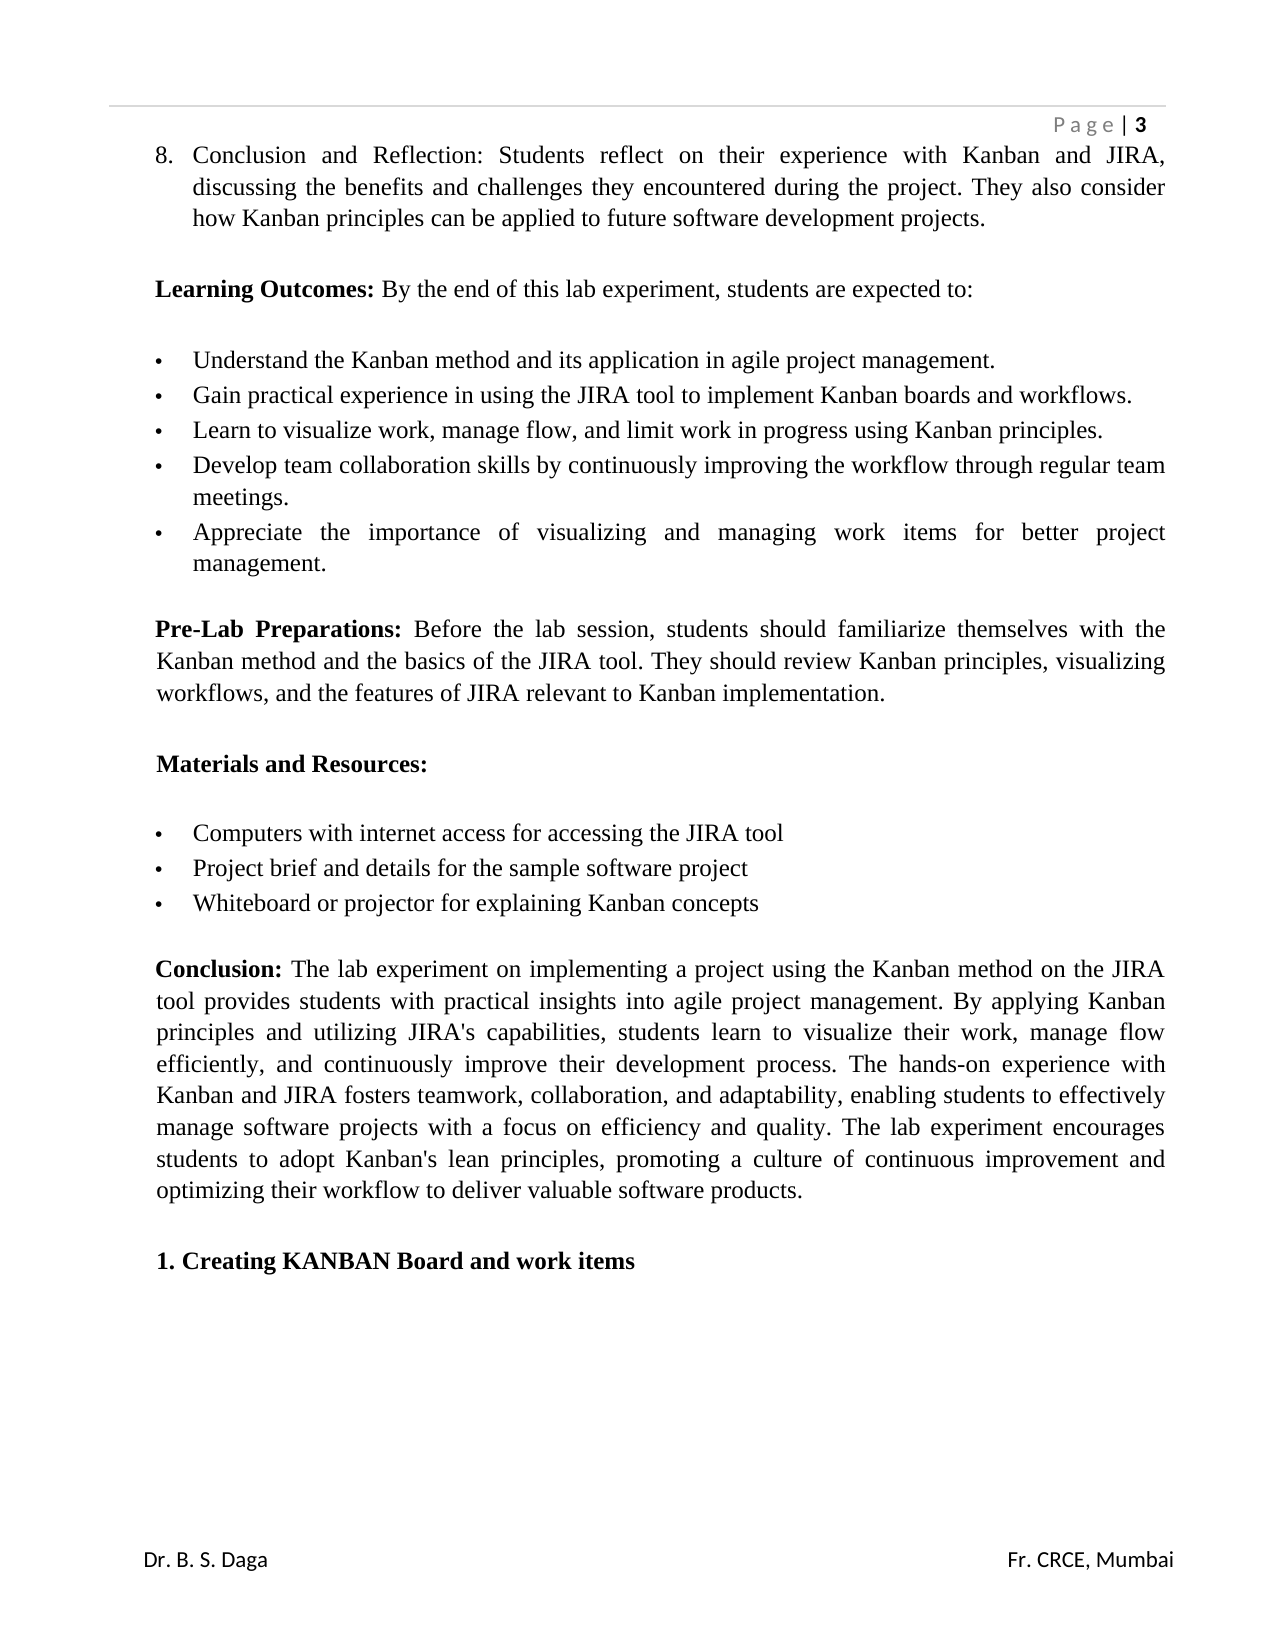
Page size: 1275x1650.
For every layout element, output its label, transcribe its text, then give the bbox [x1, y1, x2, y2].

list Project brief and details for the sample software project [155, 853, 1166, 882]
list Understand the Kanban method and its application in agile project management. [155, 345, 1166, 373]
list Learn to visualize work, manage flow, and limit work in progress using Kanban principles. [155, 415, 1166, 444]
text Conclusion: The lab experiment on implementing a project using the Kanban method on the JIRA tool provides students with practical insights into agile project management. By applying Kanban principles and utilizing JIRA's capabilities, students learn to visualize their work, manage flow efficiently, and continuously improve their development process. The hands-on experience with Kanban and JIRA fosters teamwork, collaboration, and adaptability, enabling students to effectively manage software projects with a focus on efficiency and quality. The lab experiment encourages students to adopt Kanban's lean principles, promoting a culture of continuous improvement and optimizing their workflow to deliver valuable software products. [155, 954, 1166, 1204]
list Develop team collaboration skills by continuously improving the workflow through regular team meetings. [155, 450, 1166, 510]
list Whiteboard or projector for explaining Kanban concepts [155, 888, 1166, 917]
list Conclusion and Reflection: Students reflect on their experience with Kanban and JIRA, discussing the benefits and challenges they encountered during the project. They also consider how Kanban principles can be applied to future software development projects. [155, 140, 1166, 232]
list Appreciate the importance of visualizing and managing work items for better project management. [155, 517, 1166, 577]
subtitle 1. Creating KANBAN Board and work items [156, 1246, 1057, 1275]
list Computers with internet access for accessing the JIRA tool [155, 818, 1166, 847]
text Pre-Lab Preparations: Before the lab session, students should familiarize themselves with the Kanban method and the basics of the JIRA tool. They should review Kanban principles, visualizing workflows, and the features of JIRA relevant to Kanban implementation. [155, 614, 1166, 706]
text Materials and Resources: [156, 749, 1256, 777]
text Learning Outcomes: By the end of this lab experiment, students are expected to: [155, 274, 1166, 303]
list Gain practical experience in using the JIRA tool to implement Kanban boards and workflows. [155, 380, 1166, 409]
